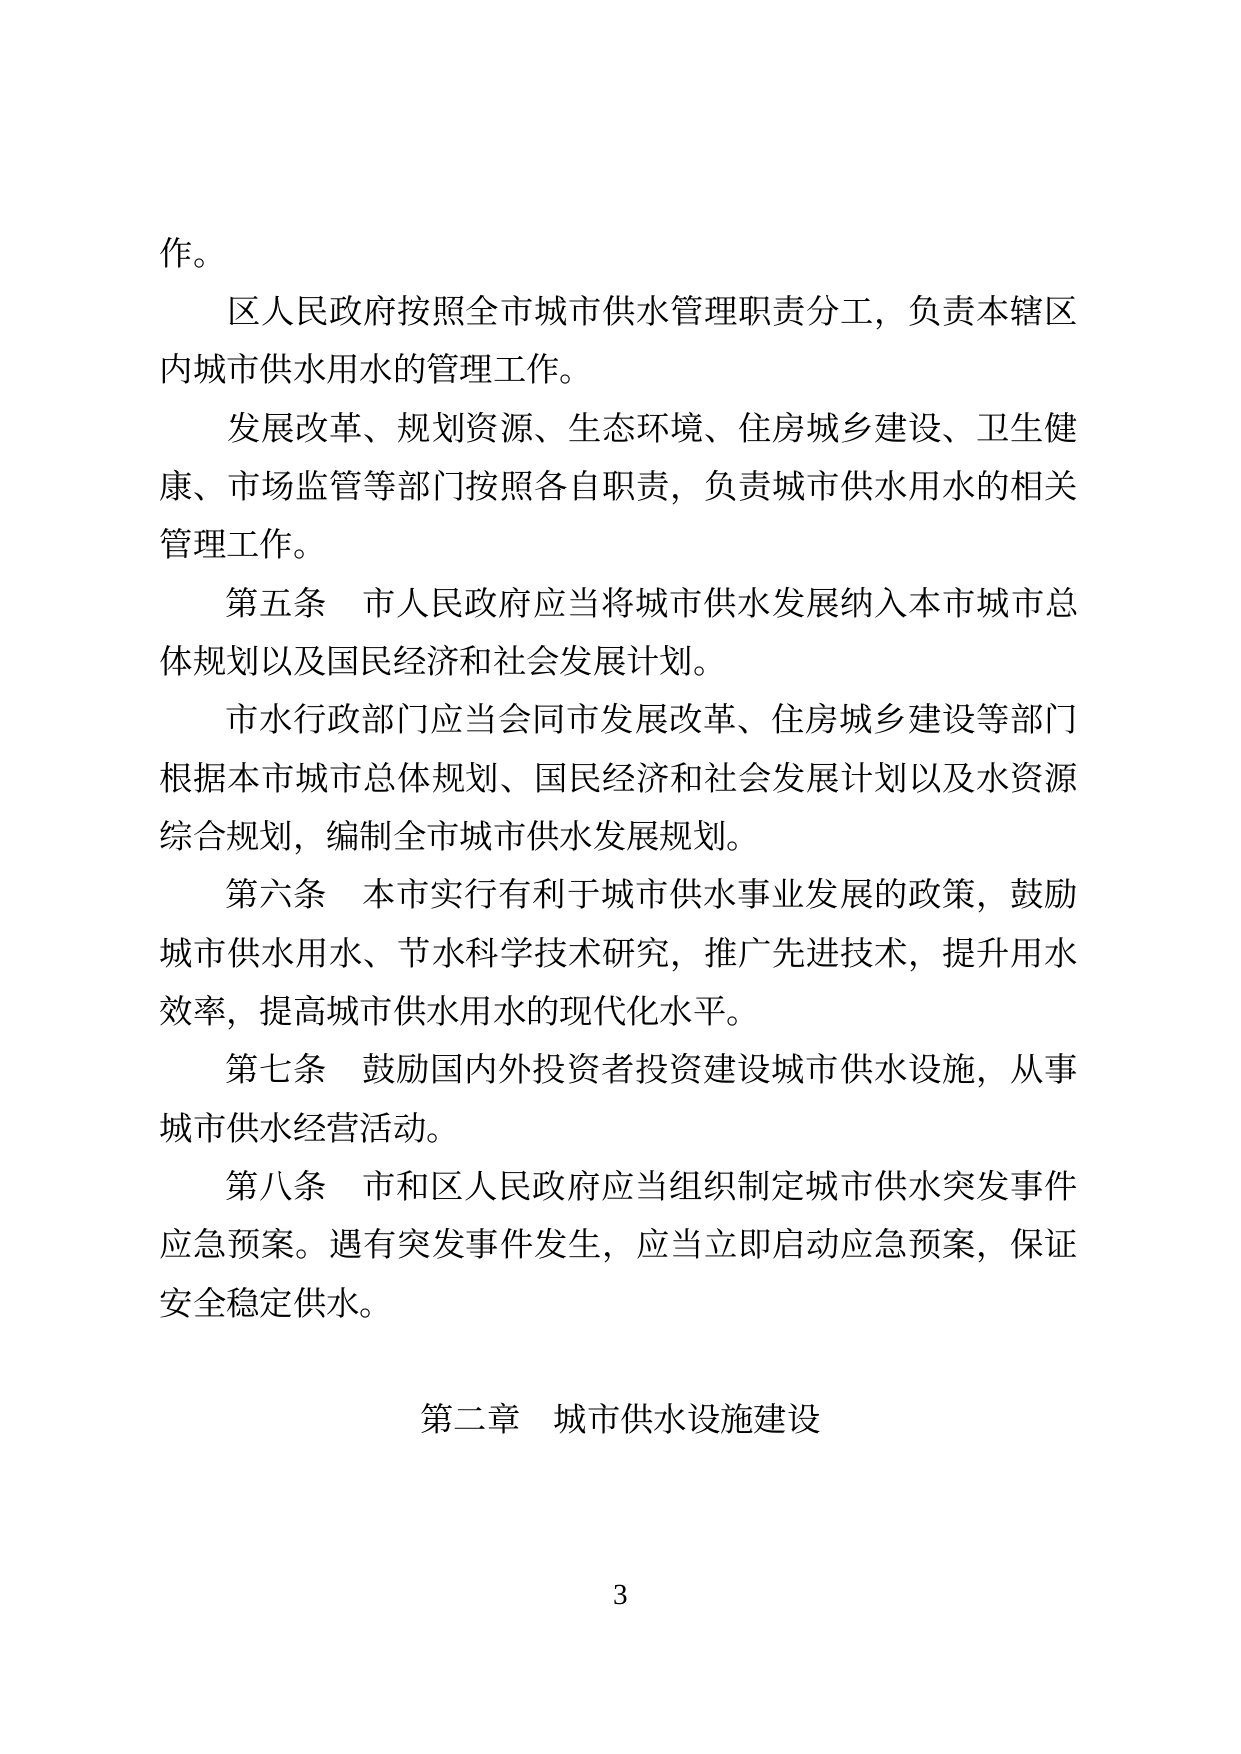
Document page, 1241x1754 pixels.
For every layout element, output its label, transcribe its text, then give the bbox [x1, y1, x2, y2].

text 第五条 市人民政府应当将城市供水发展纳入本市城市总体规划以及国民经济和社会发展计划。 [159, 568, 1081, 685]
text 第七条 鼓励国内外投资者投资建设城市供水设施，从事城市供水经营活动。 [159, 1035, 1081, 1152]
text 第八条 市和区人民政府应当组织制定城市供水突发事件应急预案。遇有突发事件发生，应当立即启动应急预案，保证安全稳定供水。 [159, 1152, 1081, 1327]
text 发展改革、规划资源、生态环境、住房城乡建设、卫生健康、市场监管等部门按照各自职责，负责城市供水用水的相关管理工作。 [159, 393, 1081, 568]
text 区人民政府按照全市城市供水管理职责分工，负责本辖区内城市供水用水的管理工作。 [159, 277, 1081, 393]
text 第六条 本市实行有利于城市供水事业发展的政策，鼓励城市供水用水、节水科学技术研究，推广先进技术，提升用水效率，提高城市供水用水的现代化水平。 [159, 860, 1081, 1035]
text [159, 218, 1081, 277]
text 市水行政部门应当会同市发展改革、住房城乡建设等部门，根据本市城市总体规划、国民经济和社会发展计划以及水资源综合规划，编制全市城市供水发展规划。 [159, 685, 1081, 860]
text 第二章 城市供水设施建设 [159, 1385, 1081, 1443]
